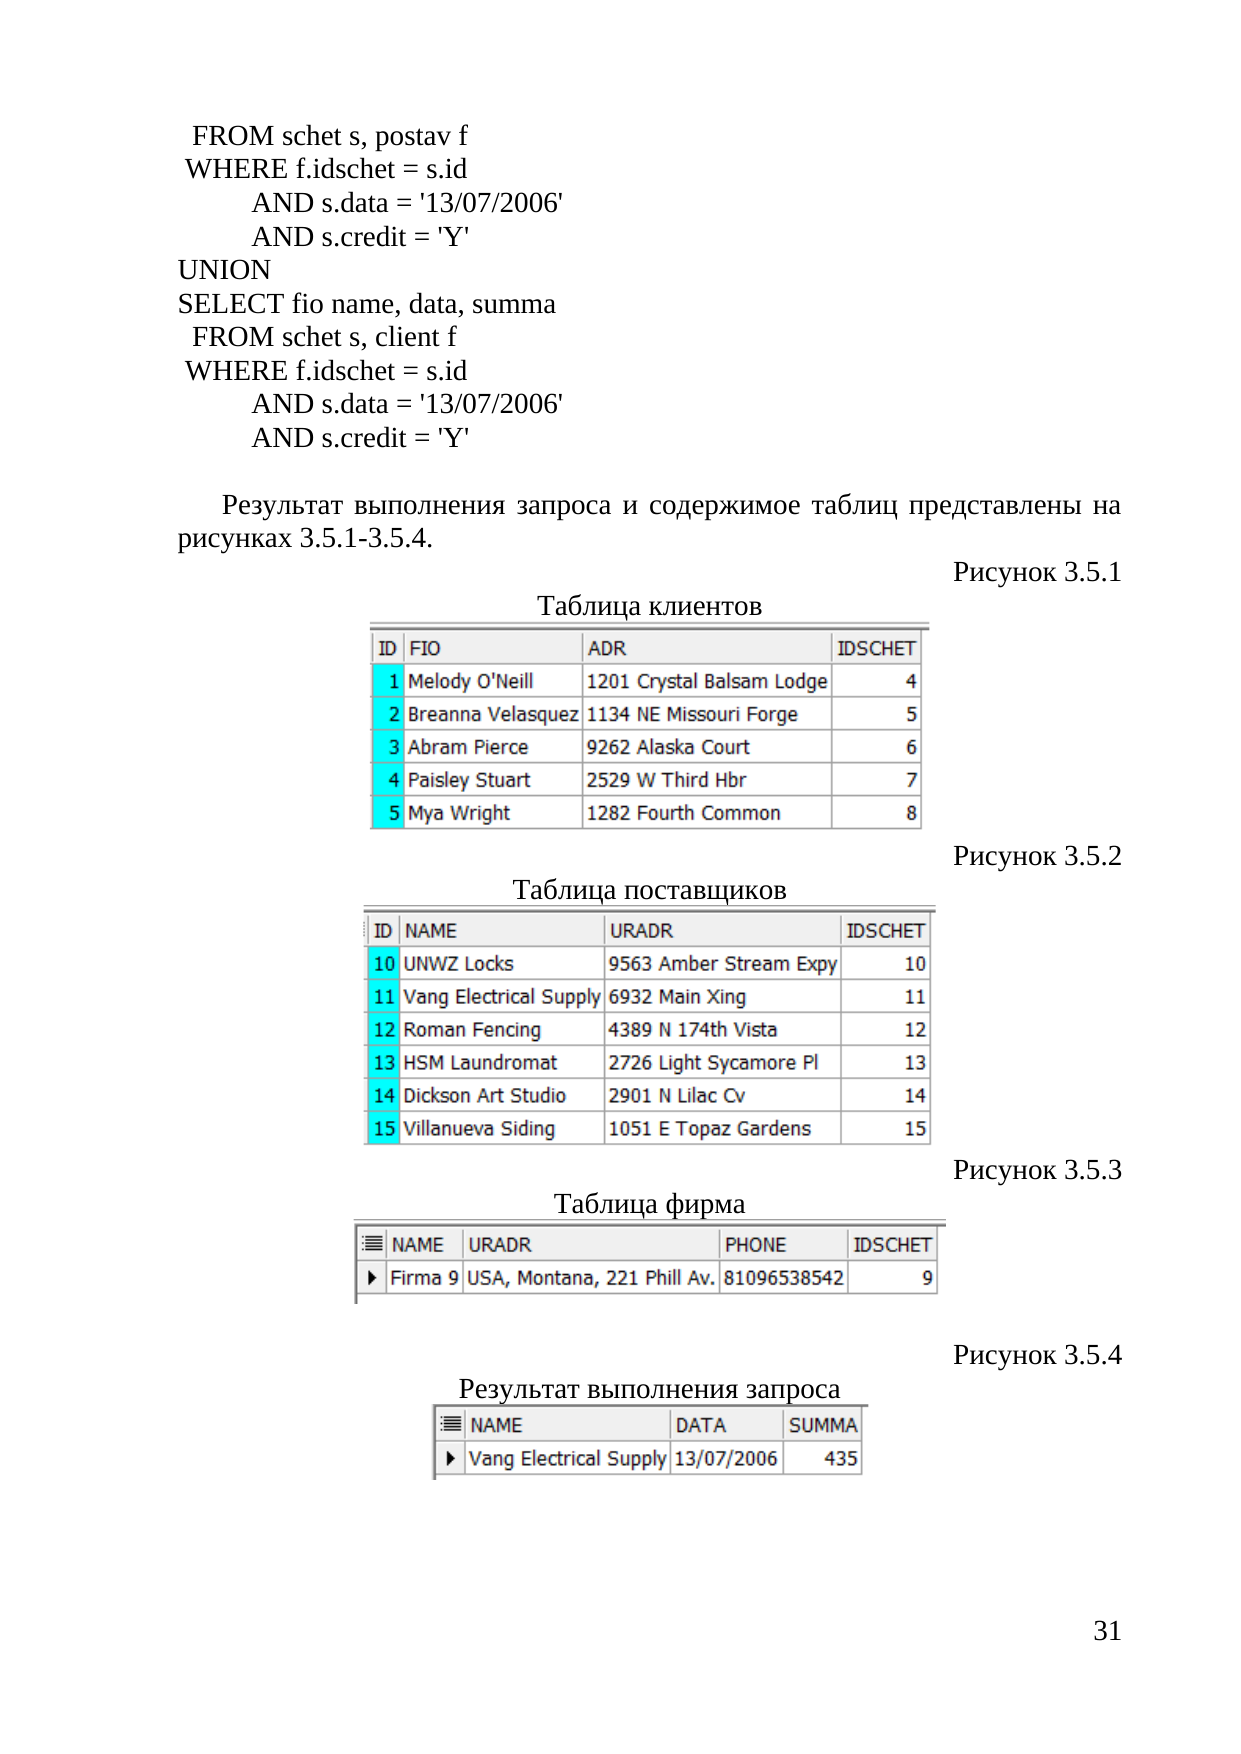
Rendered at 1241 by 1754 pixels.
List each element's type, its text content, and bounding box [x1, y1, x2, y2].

text Рисунок 3.5.1 [177, 554, 1122, 588]
picture [353, 1219, 946, 1304]
text WHERE f.idschet = s.id [177, 353, 1122, 386]
text Рисунок 3.5.2 [177, 838, 1122, 872]
text SELECT fio name, data, summa [177, 286, 1122, 319]
picture [369, 621, 930, 839]
text Результат выполнения запроса [177, 1371, 1122, 1404]
text Рисунок 3.5.3 [177, 1152, 1122, 1186]
text Таблица фирма [177, 1186, 1122, 1219]
text FROM schet s, postav f [177, 118, 1122, 152]
text FROM schet s, client f [177, 319, 1122, 353]
text AND s.credit = 'Y' [177, 219, 1122, 252]
text AND s.credit = 'Y' [177, 420, 1122, 453]
text Результат выполнения запроса и содержимое таблиц представлены на рисунках 3.5.1-3.5.4. [177, 487, 1122, 554]
text AND s.data = '13/07/2006' [177, 386, 1122, 420]
text UNION [177, 252, 1122, 286]
text AND s.data = '13/07/2006' [177, 185, 1122, 219]
text Таблица клиентов [177, 588, 1122, 621]
picture [363, 905, 936, 1153]
text Рисунок 3.5.4 [177, 1337, 1122, 1371]
text Таблица поставщиков [177, 872, 1122, 906]
text WHERE f.idschet = s.id [177, 152, 1122, 185]
picture [431, 1404, 869, 1480]
